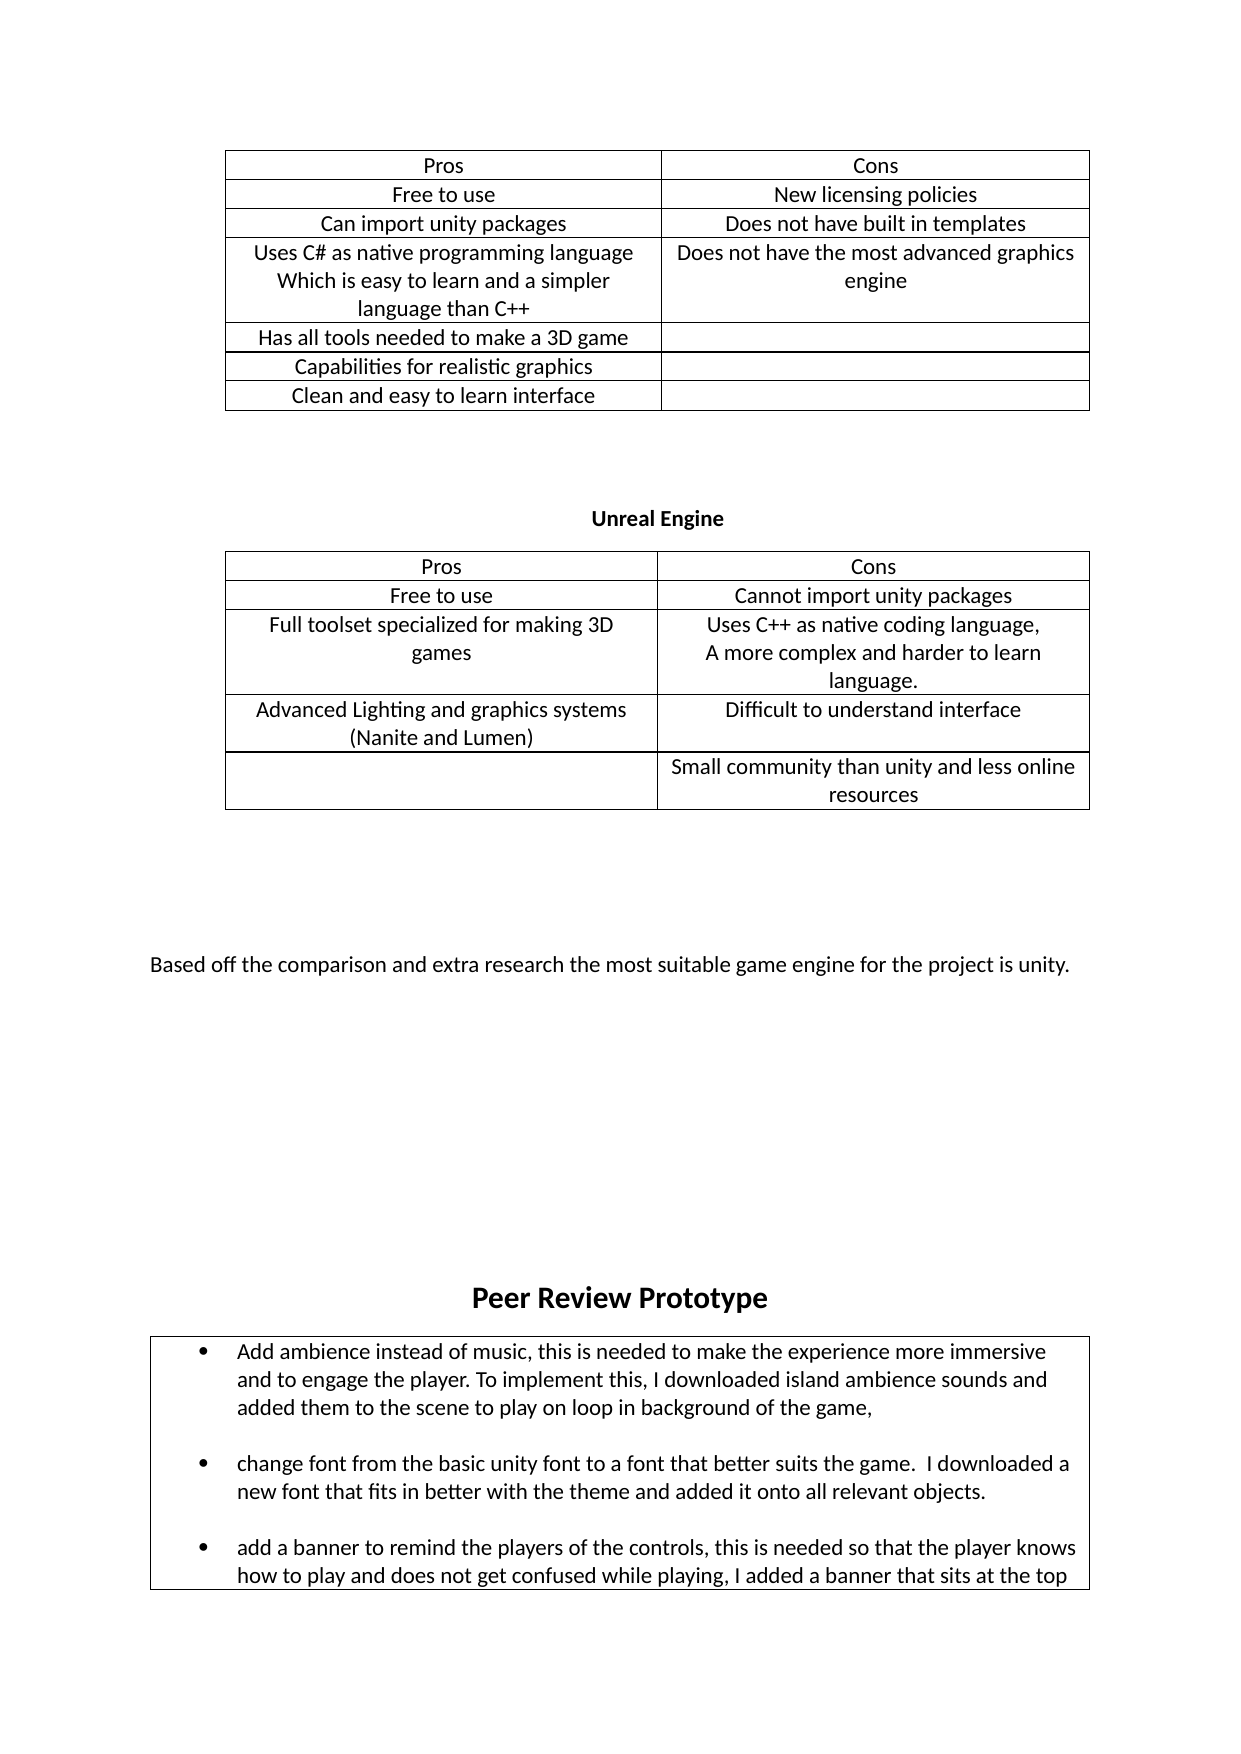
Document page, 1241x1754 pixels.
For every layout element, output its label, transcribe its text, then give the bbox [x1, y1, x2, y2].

text Unreal Engine [225, 504, 1090, 532]
table_cell Has all tools needed to make a 3D game [226, 323, 661, 351]
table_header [151, 1337, 1089, 1589]
table_cell [662, 381, 1089, 409]
table_cell Does not have built in templates [662, 209, 1089, 237]
table_header Cons [662, 151, 1089, 179]
table_header Pros [226, 151, 661, 179]
table_cell Uses C# as native programming language Which is easy to learn and a simpler language than C++ [226, 238, 661, 322]
table_cell [662, 323, 1089, 351]
table_cell New licensing policies [662, 180, 1089, 208]
table_cell Clean and easy to learn interface [226, 381, 661, 409]
table_cell Advanced Lighting and graphics systems (Nanite and Lumen) [226, 695, 657, 751]
table_cell [226, 753, 657, 808]
table_cell Free to use [226, 581, 657, 609]
table_cell Free to use [226, 180, 661, 208]
table_cell Can import unity packages [226, 209, 661, 237]
table_cell Full toolset specialized for making 3D games [226, 610, 657, 694]
text Based off the comparison and extra research the most suitable game engine for the project is unity. [150, 950, 1090, 978]
table_cell Difficult to understand interface [658, 695, 1089, 751]
table_header Pros [226, 552, 657, 580]
table_header Cons [658, 552, 1089, 580]
table_cell Uses C++ as native coding language, A more complex and harder to learn language. [658, 610, 1089, 694]
table_cell [662, 353, 1089, 380]
table_cell Small community than unity and less online resources [658, 753, 1089, 808]
text Peer Review Prototype [150, 1278, 1090, 1316]
table_cell Does not have the most advanced graphics engine [662, 238, 1089, 322]
table_cell Capabilities for realistic graphics [226, 353, 661, 380]
table_cell Cannot import unity packages [658, 581, 1089, 609]
